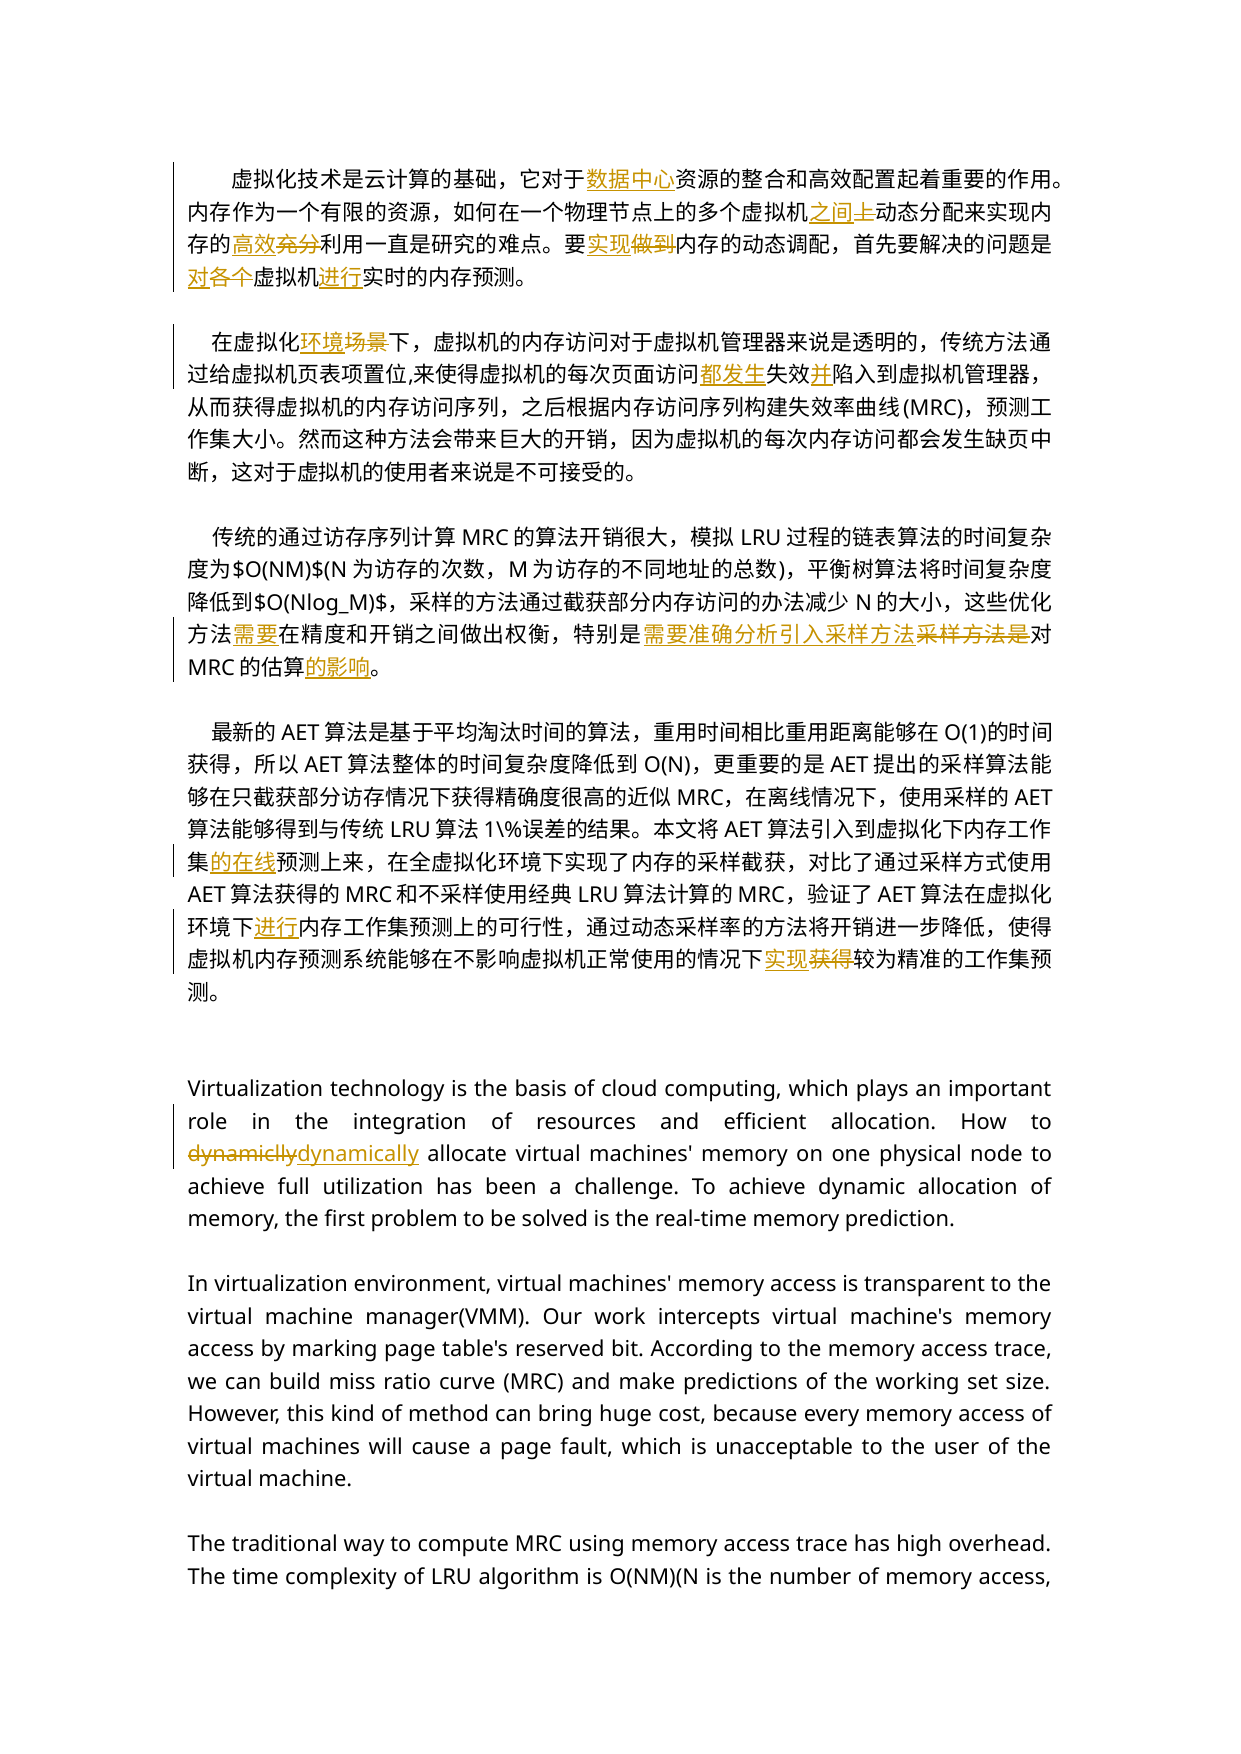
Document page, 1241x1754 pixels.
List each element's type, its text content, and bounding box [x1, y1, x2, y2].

text 虚拟化技术是云计算的基础，它对于资源的整合和高效配置起着重要的作用。内存作为一个有限的资源，如何在一个物理节点上的多个虚拟机动态分配来实现内存的利用一直是研究的难点。要内存的动态调配，首先要解决的问题是虚拟机实时的内存预测。 [187, 162, 1053, 292]
text 在虚拟化下，虚拟机的内存访问对于虚拟机管理器来说是透明的，传统方法通过给虚拟机页表项置位,来使得虚拟机的每次页面访问失效陷入到虚拟机管理器，从而获得虚拟机的内存访问序列，之后根据内存访问序列构建失效率曲线(MRC)，预测工作集大小。然而这种方法会带来巨大的开销，因为虚拟机的每次内存访问都会发生缺页中断，这对于虚拟机的使用者来说是不可接受的。 [187, 324, 1053, 487]
text Virtualization technology is the basis of cloud computing, which plays an important role in the integration of resources and efficient allocation. How to allocate virtual machines' memory on one physical node to achieve full utilization has been a challenge. To achieve dynamic allocation of memory, the first problem to be solved is the real-time memory prediction. [187, 1072, 1053, 1234]
text In virtualization environment, virtual machines' memory access is transparent to the virtual machine manager(VMM). Our work intercepts virtual machine's memory access by marking page table's reserved bit. According to the memory access trace, we can build miss ratio curve (MRC) and make predictions of the working set size. However, this kind of method can bring huge cost, because every memory access of virtual machines will cause a page fault, which is unacceptable to the user of the virtual machine. [187, 1267, 1053, 1494]
text 最新的AET算法是基于平均淘汰时间的算法，重用时间相比重用距离能够在O(1)的时间获得，所以AET算法整体的时间复杂度降低到O(N)，更重要的是AET提出的采样算法能够在只截获部分访存情况下获得精确度很高的近似MRC，在离线情况下，使用采样的AET算法能够得到与传统LRU算法1\%误差的结果。本文将AET算法引入到虚拟化下内存工作集预测上来，在全虚拟化环境下实现了内存的采样截获，对比了通过采样方式使用AET算法获得的MRC和不采样使用经典LRU算法计算的MRC，验证了AET算法在虚拟化环境下内存工作集预测上的可行性，通过动态采样率的方法将开销进一步降低，使得虚拟机内存预测系统能够在不影响虚拟机正常使用的情况下较为精准的工作集预测。 [187, 714, 1053, 1007]
text 传统的通过访存序列计算MRC的算法开销很大，模拟LRU过程的链表算法的时间复杂度为$O(NM)$(N为访存的次数，M为访存的不同地址的总数)，平衡树算法将时间复杂度降低到$O(Nlog_M)$，采样的方法通过截获部分内存访问的办法减少N的大小，这些优化方法在精度和开销之间做出权衡，特别是对MRC的估算。 [187, 519, 1053, 682]
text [187, 1527, 1053, 1592]
